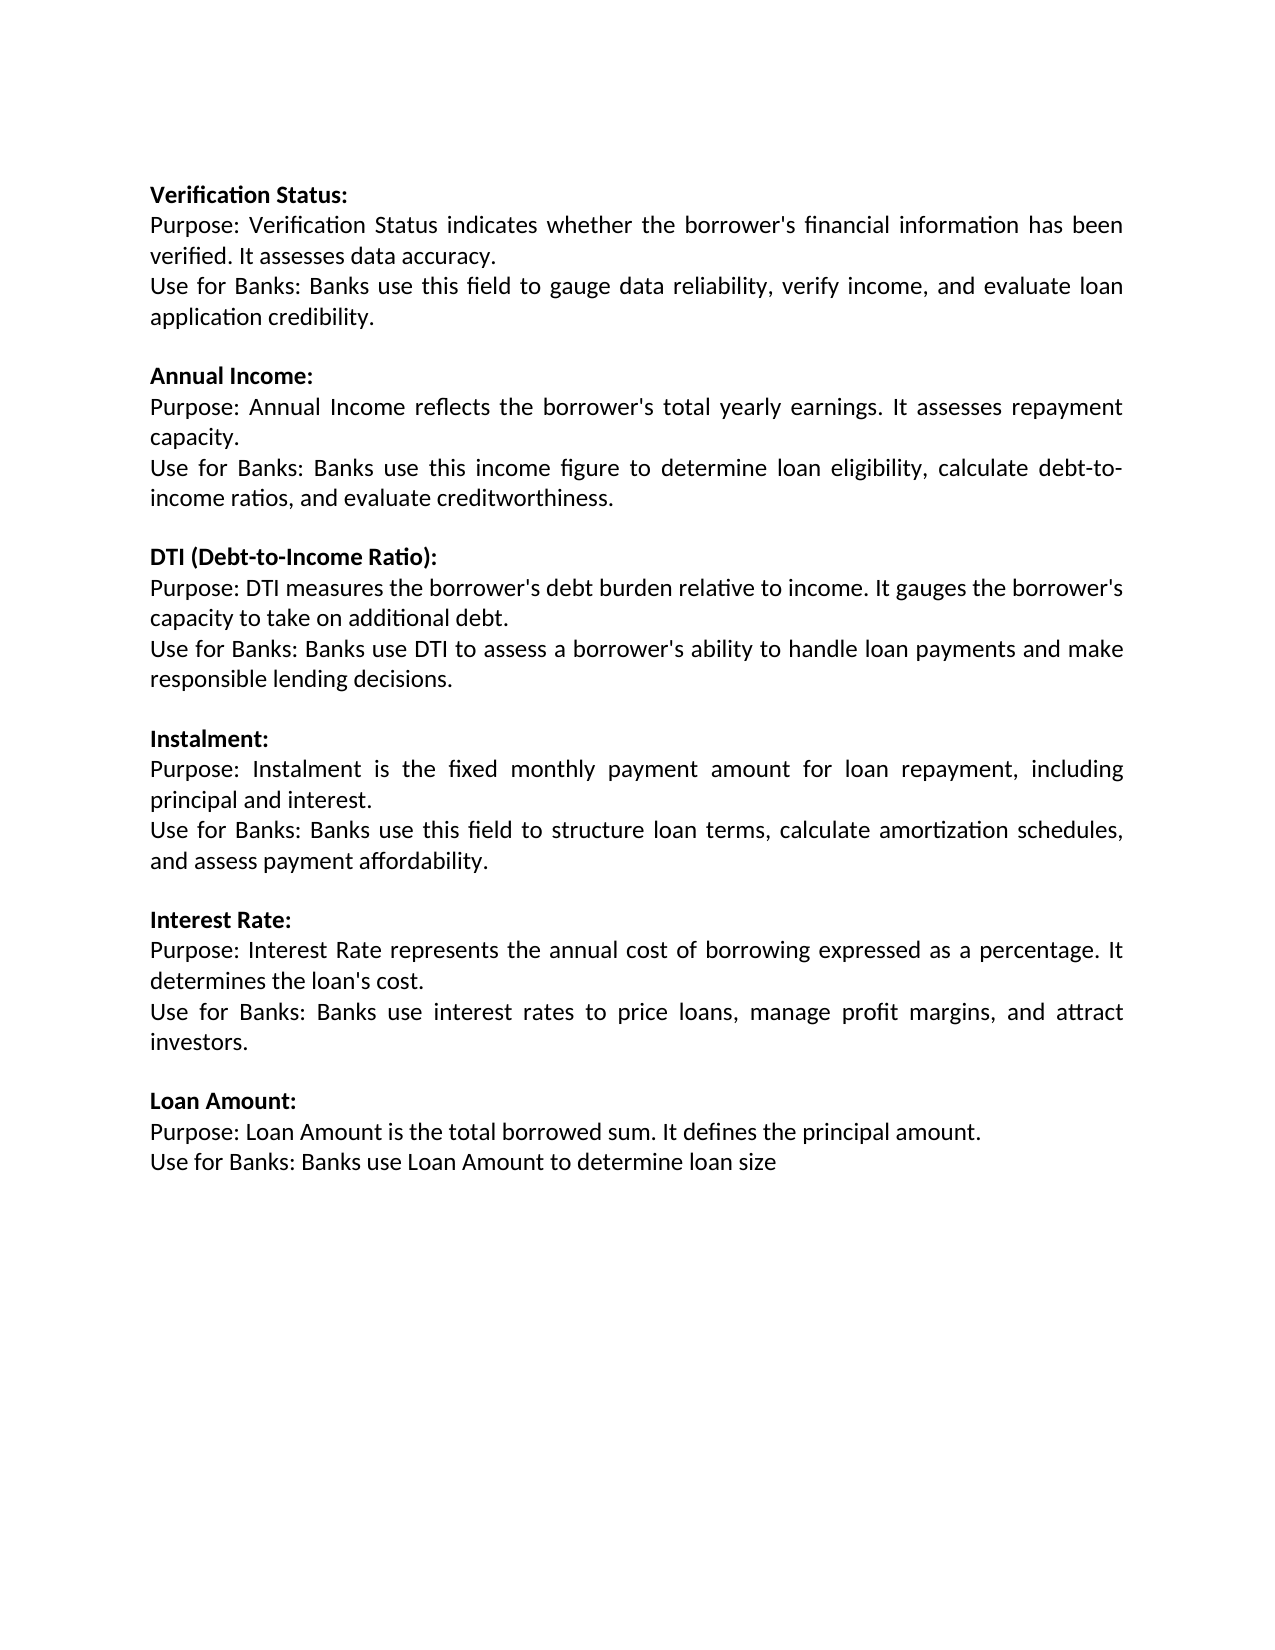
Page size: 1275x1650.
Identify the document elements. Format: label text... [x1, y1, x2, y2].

text Use for Banks: Banks use this income figure to determine loan eligibility, calculate debt-to-income ratios, and evaluate creditworthiness. [150, 452, 1125, 513]
text Use for Banks: Banks use DTI to assess a borrower's ability to handle loan payments and make responsible lending decisions. [150, 633, 1125, 694]
text Verification Status: [150, 179, 1125, 209]
text Purpose: Annual Income reflects the borrower's total yearly earnings. It assesses repayment capacity. [150, 391, 1125, 452]
text Use for Banks: Banks use this field to structure loan terms, calculate amortization schedules, and assess payment affordability. [150, 814, 1125, 875]
text Instalment: [150, 723, 1125, 753]
text Interest Rate: [150, 904, 1125, 935]
text Use for Banks: Banks use this field to gauge data reliability, verify income, and evaluate loan application credibility. [150, 270, 1125, 331]
text Purpose: Instalment is the fixed monthly payment amount for loan repayment, including principal and interest. [150, 753, 1125, 814]
text Purpose: DTI measures the borrower's debt burden relative to income. It gauges the borrower's capacity to take on additional debt. [150, 572, 1125, 633]
text Purpose: Loan Amount is the total borrowed sum. It defines the principal amount. [150, 1116, 1125, 1147]
text Purpose: Interest Rate represents the annual cost of borrowing expressed as a percentage. It determines the loan's cost. [150, 935, 1125, 996]
text Purpose: Verification Status indicates whether the borrower's financial information has been verified. It assesses data accuracy. [150, 209, 1125, 270]
text Use for Banks: Banks use interest rates to price loans, manage profit margins, and attract investors. [150, 996, 1125, 1057]
text Loan Amount: [150, 1086, 1125, 1116]
text Use for Banks: Banks use Loan Amount to determine loan size [150, 1147, 1125, 1177]
text Annual Income: [150, 360, 1125, 391]
text DTI (Debt-to-Income Ratio): [150, 541, 1125, 572]
